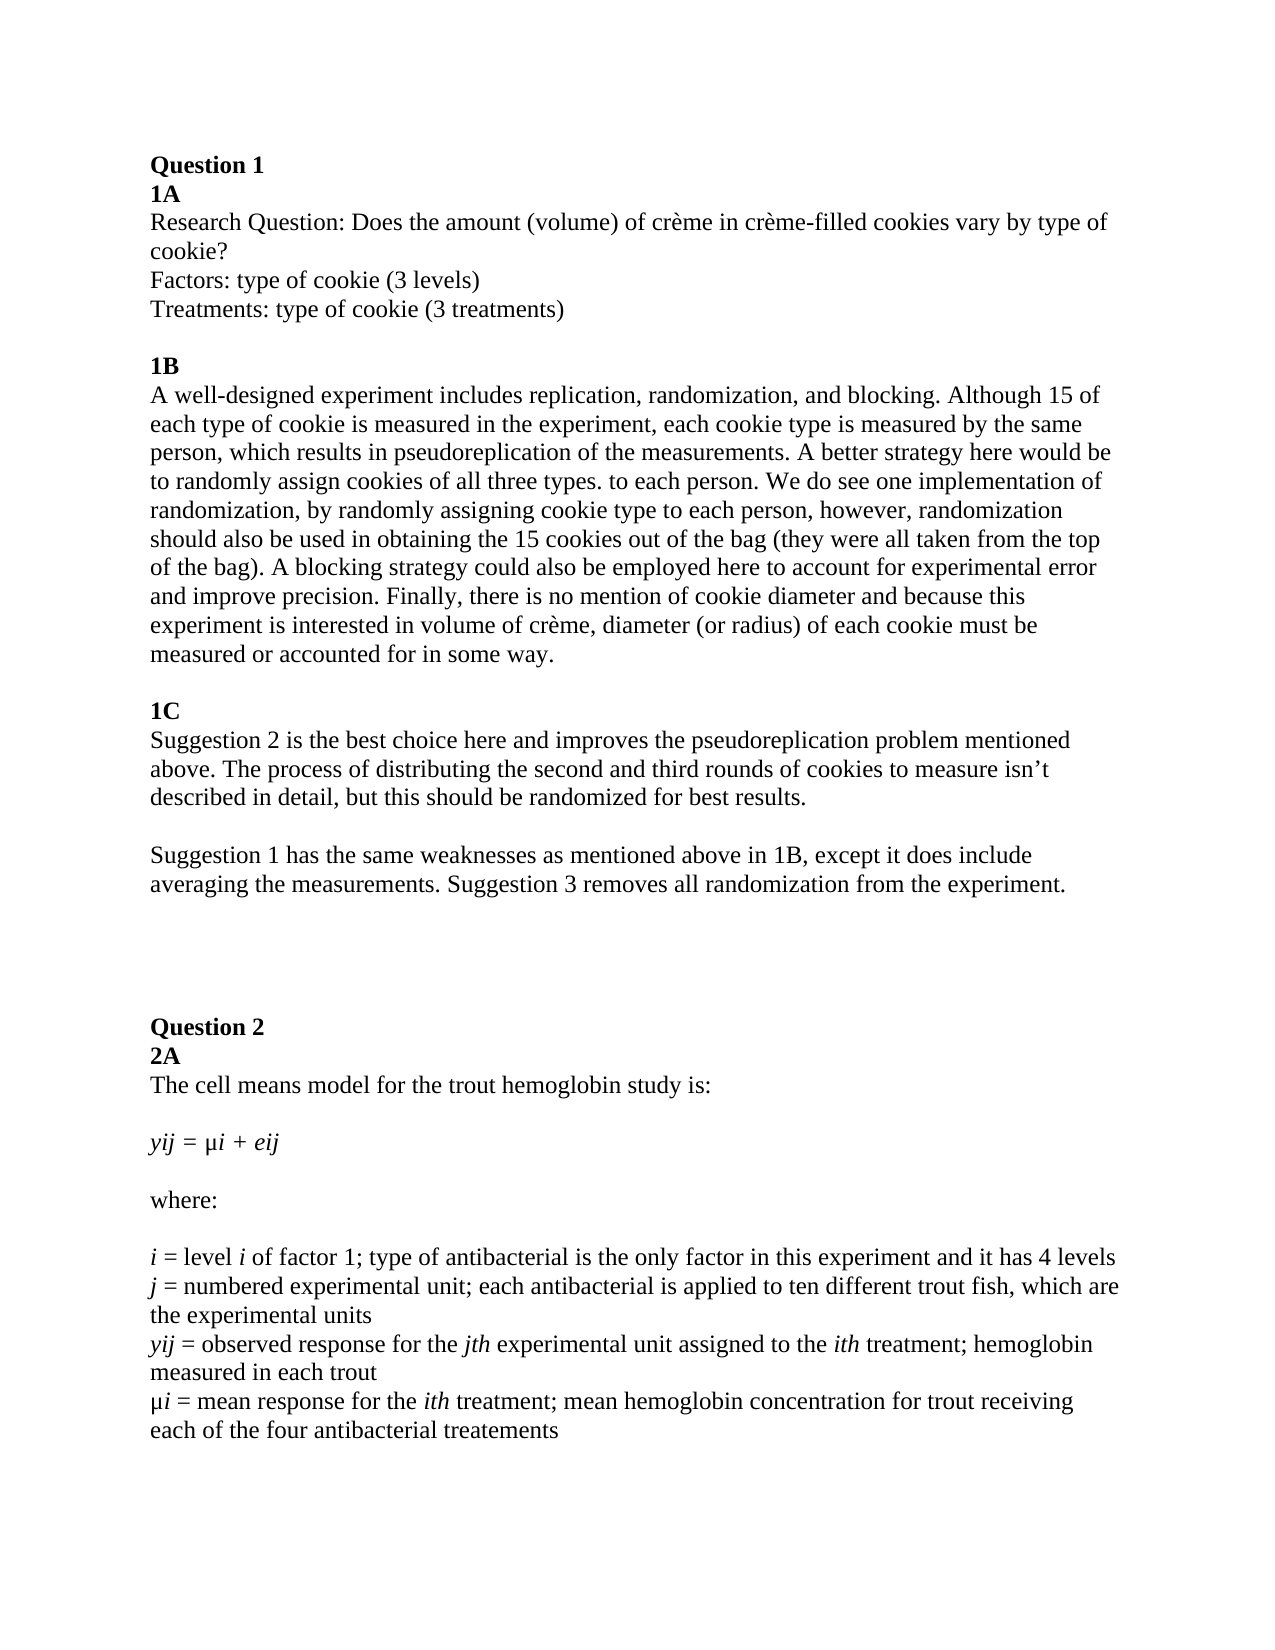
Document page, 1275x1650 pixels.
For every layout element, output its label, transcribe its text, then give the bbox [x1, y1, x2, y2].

text 1B [150, 351, 1125, 380]
text yij = observed response for the jth experimental unit assigned to the ith treatment; hemoglobin measured in each trout [150, 1329, 1125, 1386]
text μi = mean response for the ith treatment; mean hemoglobin concentration for trout receiving each of the four antibacterial treatements [150, 1386, 1125, 1444]
text Research Question: Does the amount (volume) of crème in crème-filled cookies vary by type of cookie? [150, 207, 1125, 265]
text Factors: type of cookie (3 levels) [150, 265, 1125, 294]
text yij = μi + eij [150, 1127, 1125, 1156]
text where: [150, 1185, 1125, 1214]
text A well-designed experiment includes replication, randomization, and blocking. Although 15 of each type of cookie is measured in the experiment, each cookie type is measured by the same person, which results in pseudoreplication of the measurements. A better strategy here would be to randomly assign cookies of all three types. to each person. We do see one implementation of randomization, by randomly assigning cookie type to each person, however, randomization should also be used in obtaining the 15 cookies out of the bag (they were all taken from the top of the bag). A blocking strategy could also be employed here to account for experimental error and improve precision. Finally, there is no mention of cookie diameter and because this experiment is interested in volume of crème, diameter (or radius) of each cookie must be measured or accounted for in some way. [150, 380, 1125, 667]
text 2A [150, 1041, 1125, 1070]
text Treatments: type of cookie (3 treatments) [150, 294, 1125, 322]
text The cell means model for the trout hemoglobin study is: [150, 1070, 1125, 1099]
text Suggestion 2 is the best choice here and improves the pseudoreplication problem mentioned above. The process of distributing the second and third rounds of cookies to measure isn’t described in detail, but this should be randomized for best results. [150, 725, 1125, 811]
text 1A [150, 179, 1125, 207]
text Question 2 [150, 1012, 1125, 1041]
text j = numbered experimental unit; each antibacterial is applied to ten different trout fish, which are the experimental units [150, 1271, 1125, 1329]
text Question 1 [150, 150, 1125, 179]
text 1C [150, 696, 1125, 725]
text i = level i of factor 1; type of antibacterial is the only factor in this experiment and it has 4 levels [150, 1242, 1125, 1271]
text Suggestion 1 has the same weaknesses as mentioned above in 1B, except it does include averaging the measurements. Suggestion 3 removes all randomization from the experiment. [150, 840, 1125, 897]
